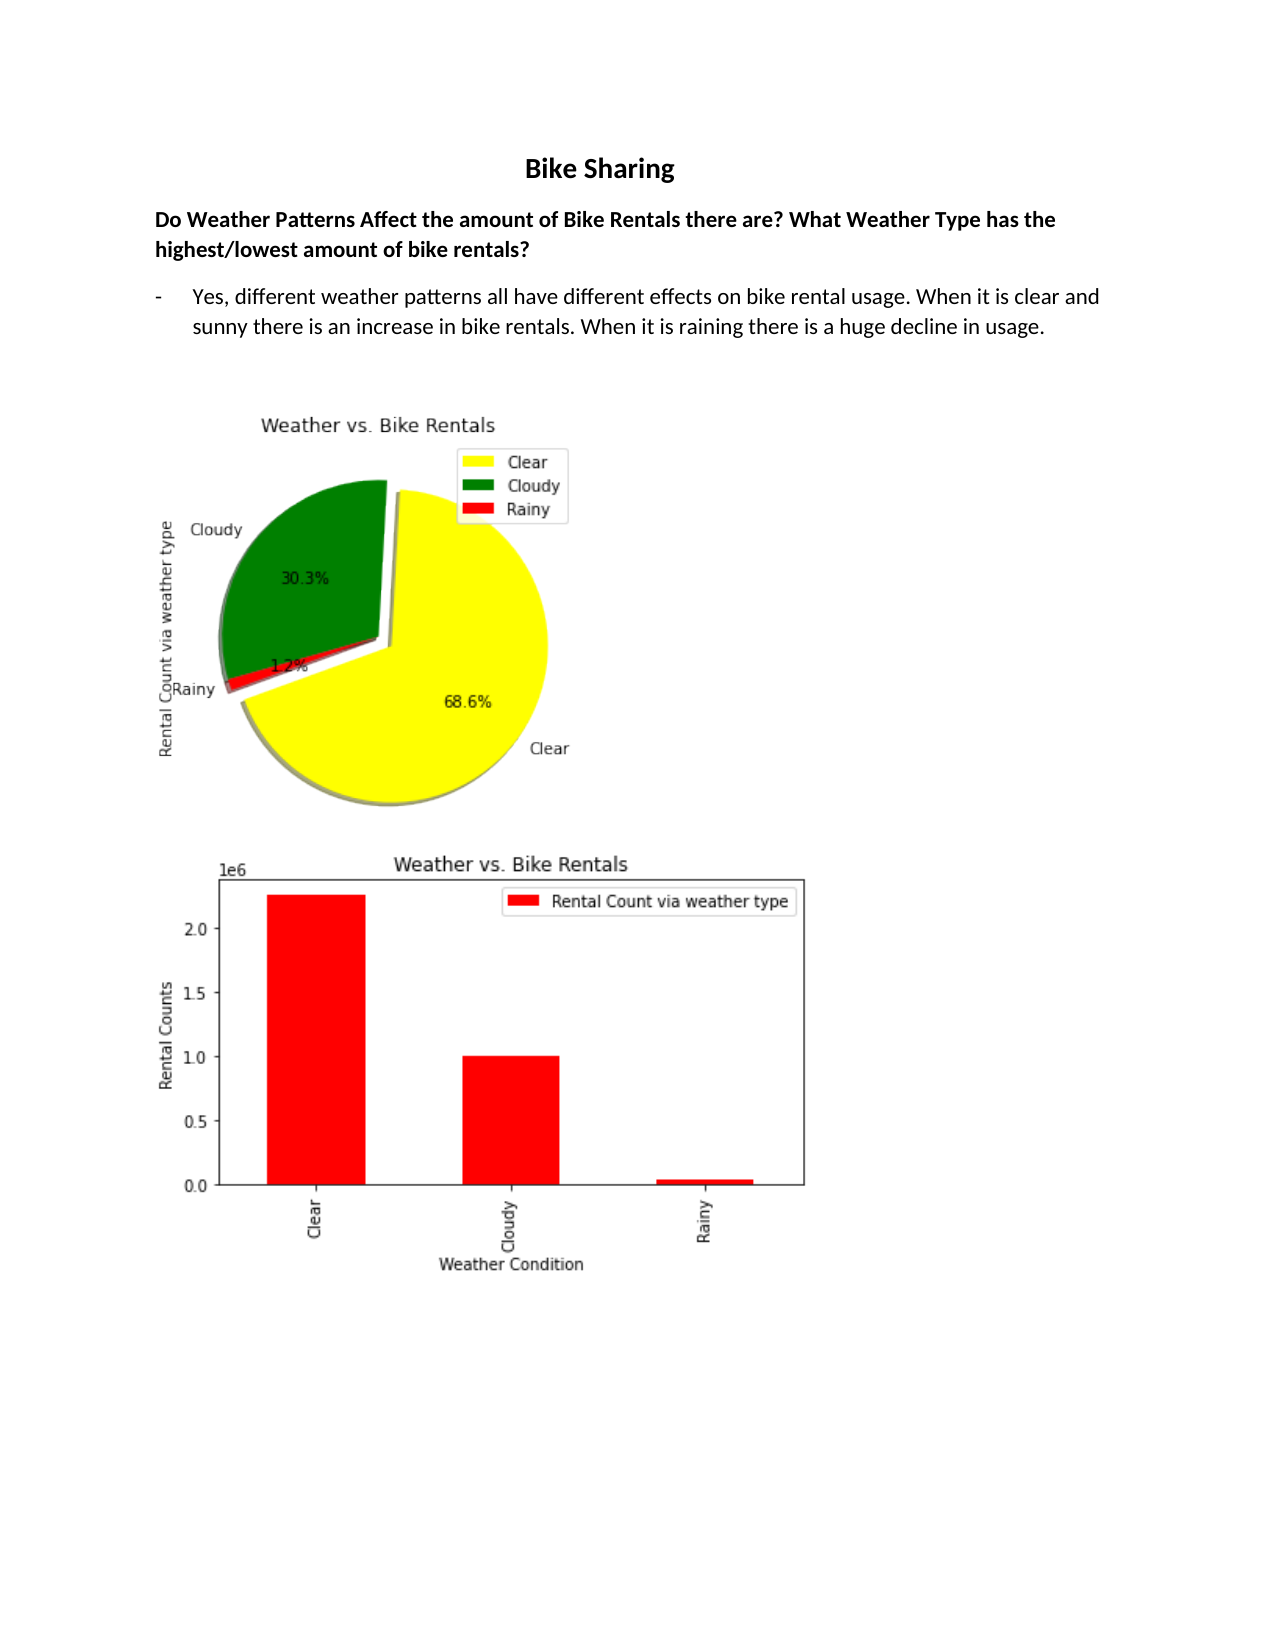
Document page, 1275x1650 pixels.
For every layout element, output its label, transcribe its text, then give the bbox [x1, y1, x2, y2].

text Do Weather Patterns Affect the amount of Bike Rentals there are? What Weather Type has the highest/lowest amount of bike rentals? ​ [155, 205, 1125, 263]
list Yes, different weather patterns all have different effects on bike rental usage. When it is clear and sunny there is an increase in bike rentals. When it is raining there is a huge decline in usage. [155, 282, 1125, 340]
picture [150, 406, 585, 844]
text Bike Sharing [150, 150, 1125, 186]
picture [150, 845, 813, 1283]
